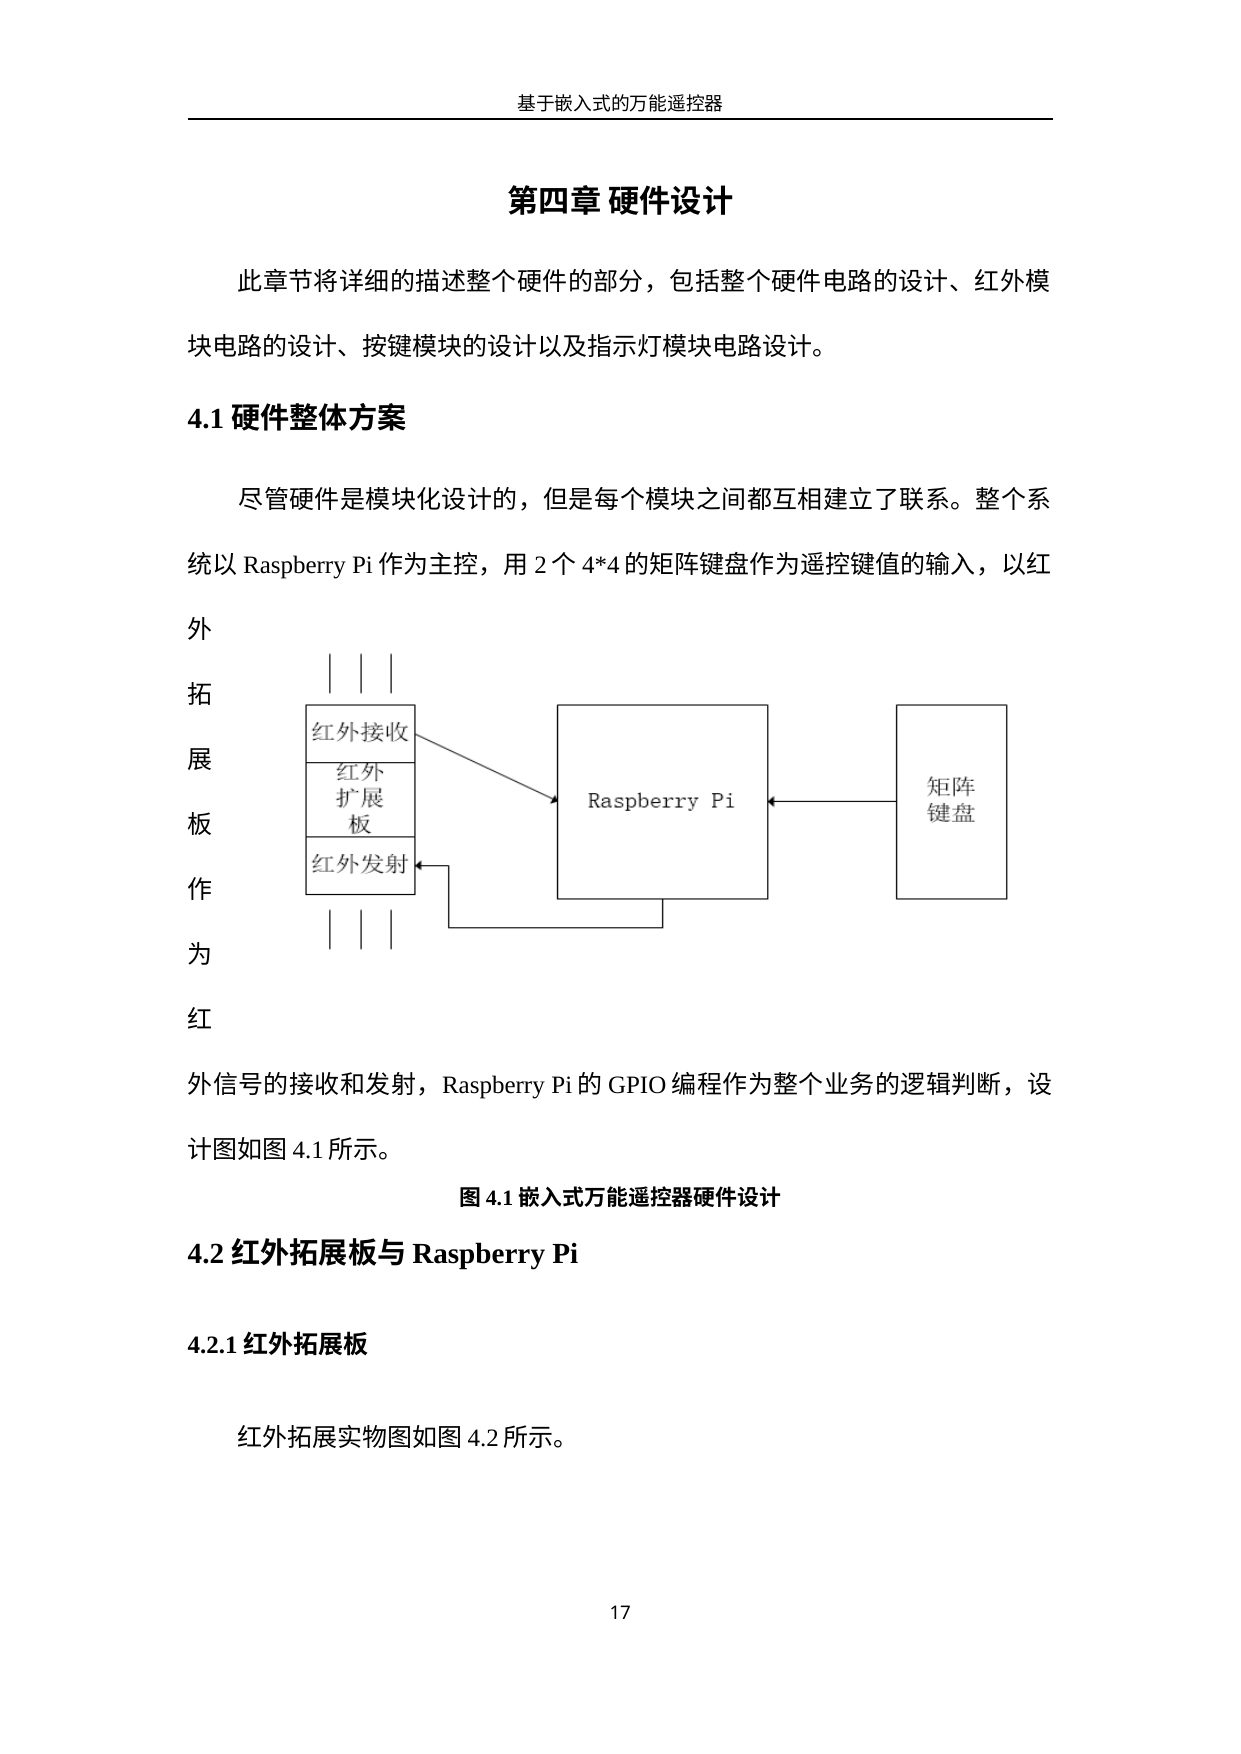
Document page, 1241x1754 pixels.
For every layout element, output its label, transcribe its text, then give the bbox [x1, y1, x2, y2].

subtitle 4.2.1 红外拓展板 [187, 1311, 1053, 1376]
subtitle 第四章 硬件设计 [187, 166, 1053, 231]
subtitle 4.2 红外拓展板与Raspberry Pi [187, 1218, 1053, 1283]
subtitle 4.1 硬件整体方案 [187, 383, 1053, 448]
text 红外拓展实物图如图4.2所示。 [187, 1403, 1053, 1468]
picture [238, 607, 1045, 986]
text 此章节将详细的描述整个硬件的部分，包括整个硬件电路的设计、红外模块电路的设计、按键模块的设计以及指示灯模块电路设计。 [187, 247, 1053, 377]
text 图4.1 嵌入式万能遥控器硬件设计 [187, 1180, 1053, 1212]
